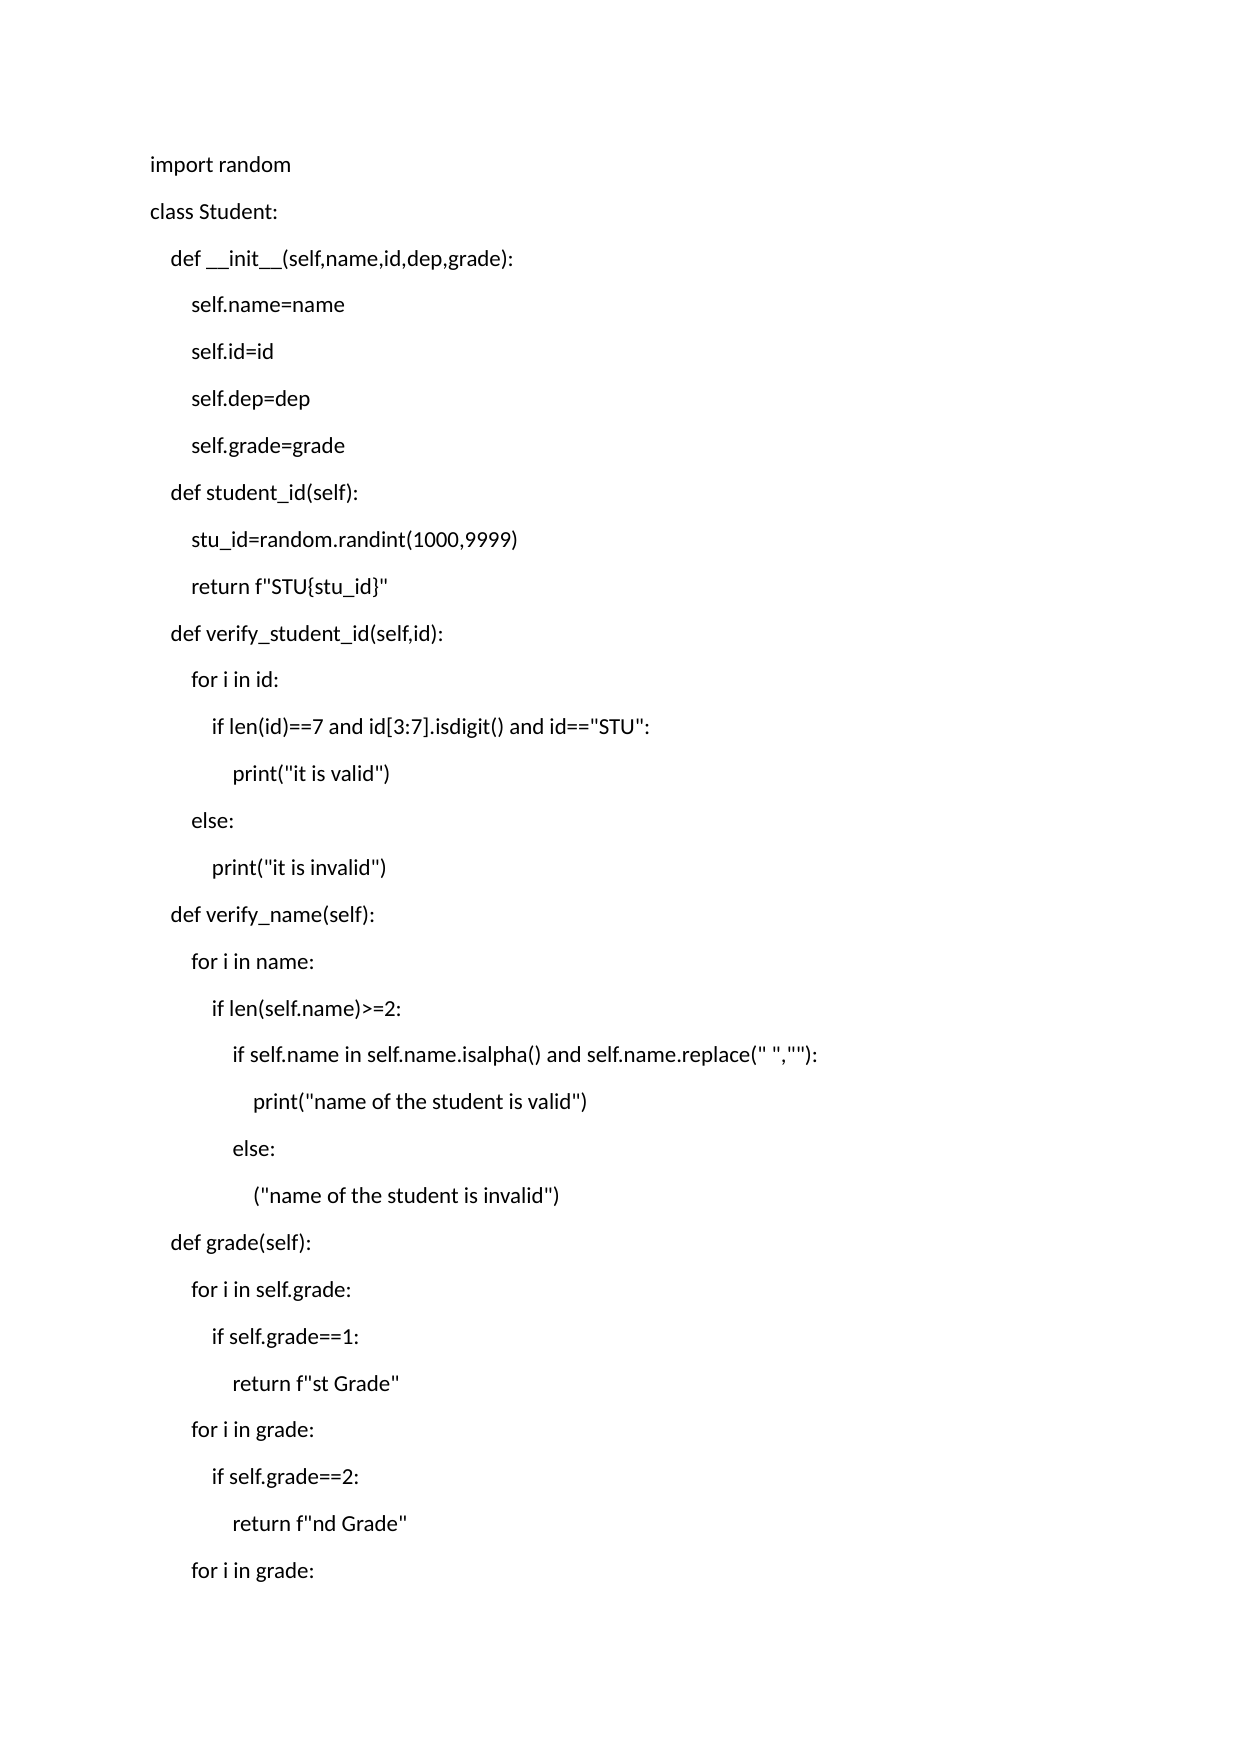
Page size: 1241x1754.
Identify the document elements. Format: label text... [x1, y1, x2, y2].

text ("name of the student is invalid") [150, 1181, 1090, 1209]
text for i in self.grade: [150, 1275, 1090, 1303]
text print("it is valid") [150, 759, 1090, 787]
text self.grade=grade [150, 431, 1090, 459]
text else: [150, 1134, 1090, 1162]
text if len(id)==7 and id[3:7].isdigit() and id=="STU": [150, 712, 1090, 741]
text else: [150, 806, 1090, 834]
text if len(self.name)>=2: [150, 994, 1090, 1022]
text def grade(self): [150, 1228, 1090, 1256]
text for i in id: [150, 666, 1090, 694]
text print("name of the student is valid") [150, 1087, 1090, 1116]
text if self.grade==2: [150, 1462, 1090, 1491]
text def verify_name(self): [150, 900, 1090, 928]
text class Student: [150, 197, 1090, 225]
text print("it is invalid") [150, 853, 1090, 881]
text for i in grade: [150, 1556, 1090, 1584]
text stu_id=random.randint(1000,9999) [150, 525, 1090, 553]
text def __init__(self,name,id,dep,grade): [150, 244, 1090, 272]
text def student_id(self): [150, 478, 1090, 506]
text if self.name in self.name.isalpha() and self.name.replace(" ",""): [150, 1041, 1090, 1069]
text for i in grade: [150, 1416, 1090, 1444]
text return f"nd Grade" [150, 1509, 1090, 1537]
text return f"st Grade" [150, 1369, 1090, 1397]
text import random [150, 150, 1090, 178]
text self.dep=dep [150, 384, 1090, 412]
text self.name=name [150, 291, 1090, 319]
text if self.grade==1: [150, 1322, 1090, 1350]
text def verify_student_id(self,id): [150, 619, 1090, 647]
text for i in name: [150, 947, 1090, 975]
text self.id=id [150, 337, 1090, 366]
text return f"STU{stu_id}" [150, 572, 1090, 600]
